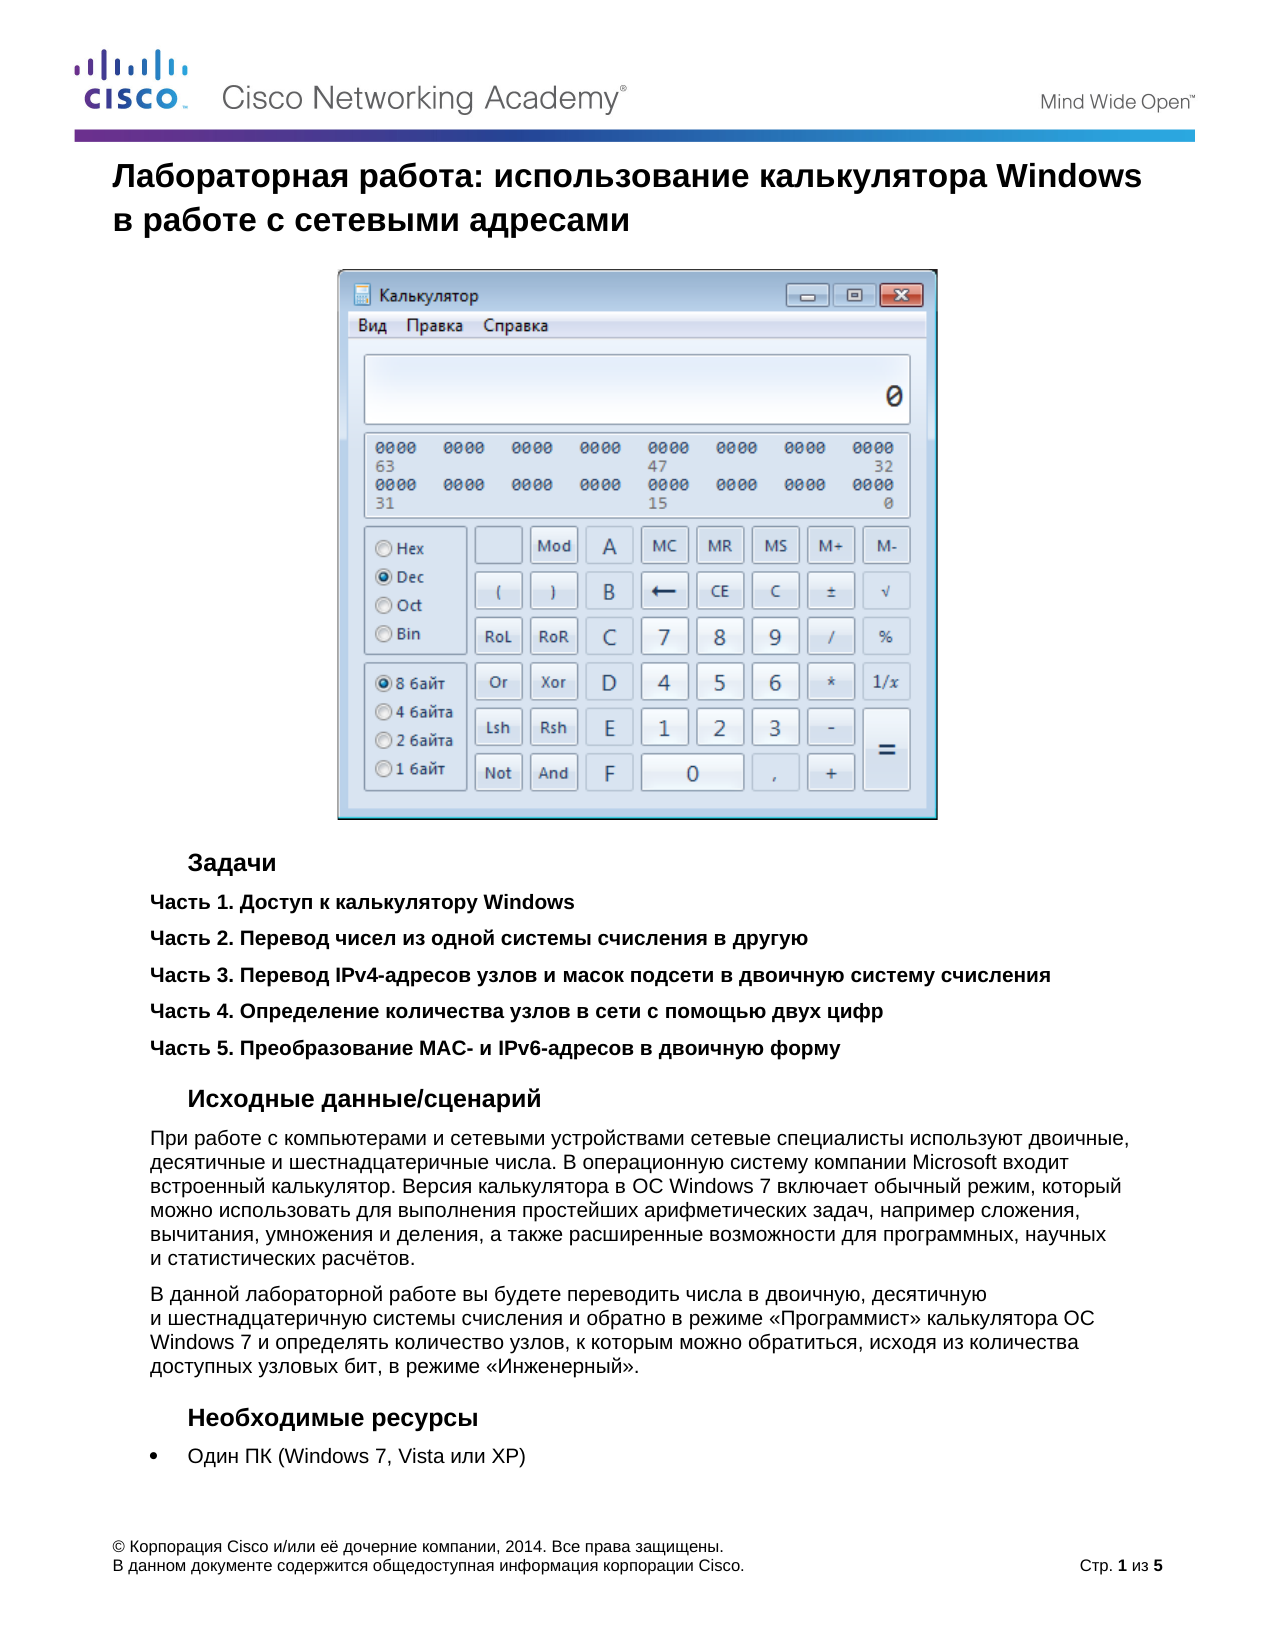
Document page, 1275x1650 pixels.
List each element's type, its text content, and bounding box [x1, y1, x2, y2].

text При работе с компьютерами и сетевыми устройствами сетевые специалисты используют двоичные, десятичные и шестнадцатеричные числа. В операционную систему компании Microsoft входит встроенный калькулятор. Версия калькулятора в ОС Windows 7 включает обычный режим, который можно использовать для выполнения простейших арифметических задач, например сложения, вычитания, умножения и деления, а также расширенные возможности для программных, научных и статистических расчётов. [150, 1126, 1162, 1269]
text Часть 5. Преобразование MAC- и IPv6-адресов в двоичную форму [150, 1036, 1162, 1059]
text Задачи [112, 848, 1162, 877]
text Часть 1. Доступ к калькулятору Windows [150, 890, 1162, 914]
text Один ПК (Windows 7, Vista или XP) [150, 1444, 1162, 1468]
picture [0, 30, 1273, 142]
title Лабораторная работа: использование калькулятора Windows в работе с сетевыми адресами [112, 156, 1162, 239]
text Часть 4. Определение количества узлов в сети с помощью двух цифр [150, 999, 1162, 1023]
text Часть 3. Перевод IPv4-адресов узлов и масок подсети в двоичную систему счисления [150, 963, 1162, 987]
text Необходимые ресурсы [112, 1403, 1162, 1432]
text Исходные данные/сценарий [112, 1084, 1162, 1113]
text В данной лабораторной работе вы будете переводить числа в двоичную, десятичную и шестнадцатеричную системы счисления и обратно в режиме «Программист» калькулятора ОС Windows 7 и определять количество узлов, к которым можно обратиться, исходя из количества доступных узловых бит, в режиме «Инженерный». [150, 1282, 1162, 1378]
picture [337, 269, 938, 820]
text Часть 2. Перевод чисел из одной системы счисления в другую [150, 926, 1162, 950]
